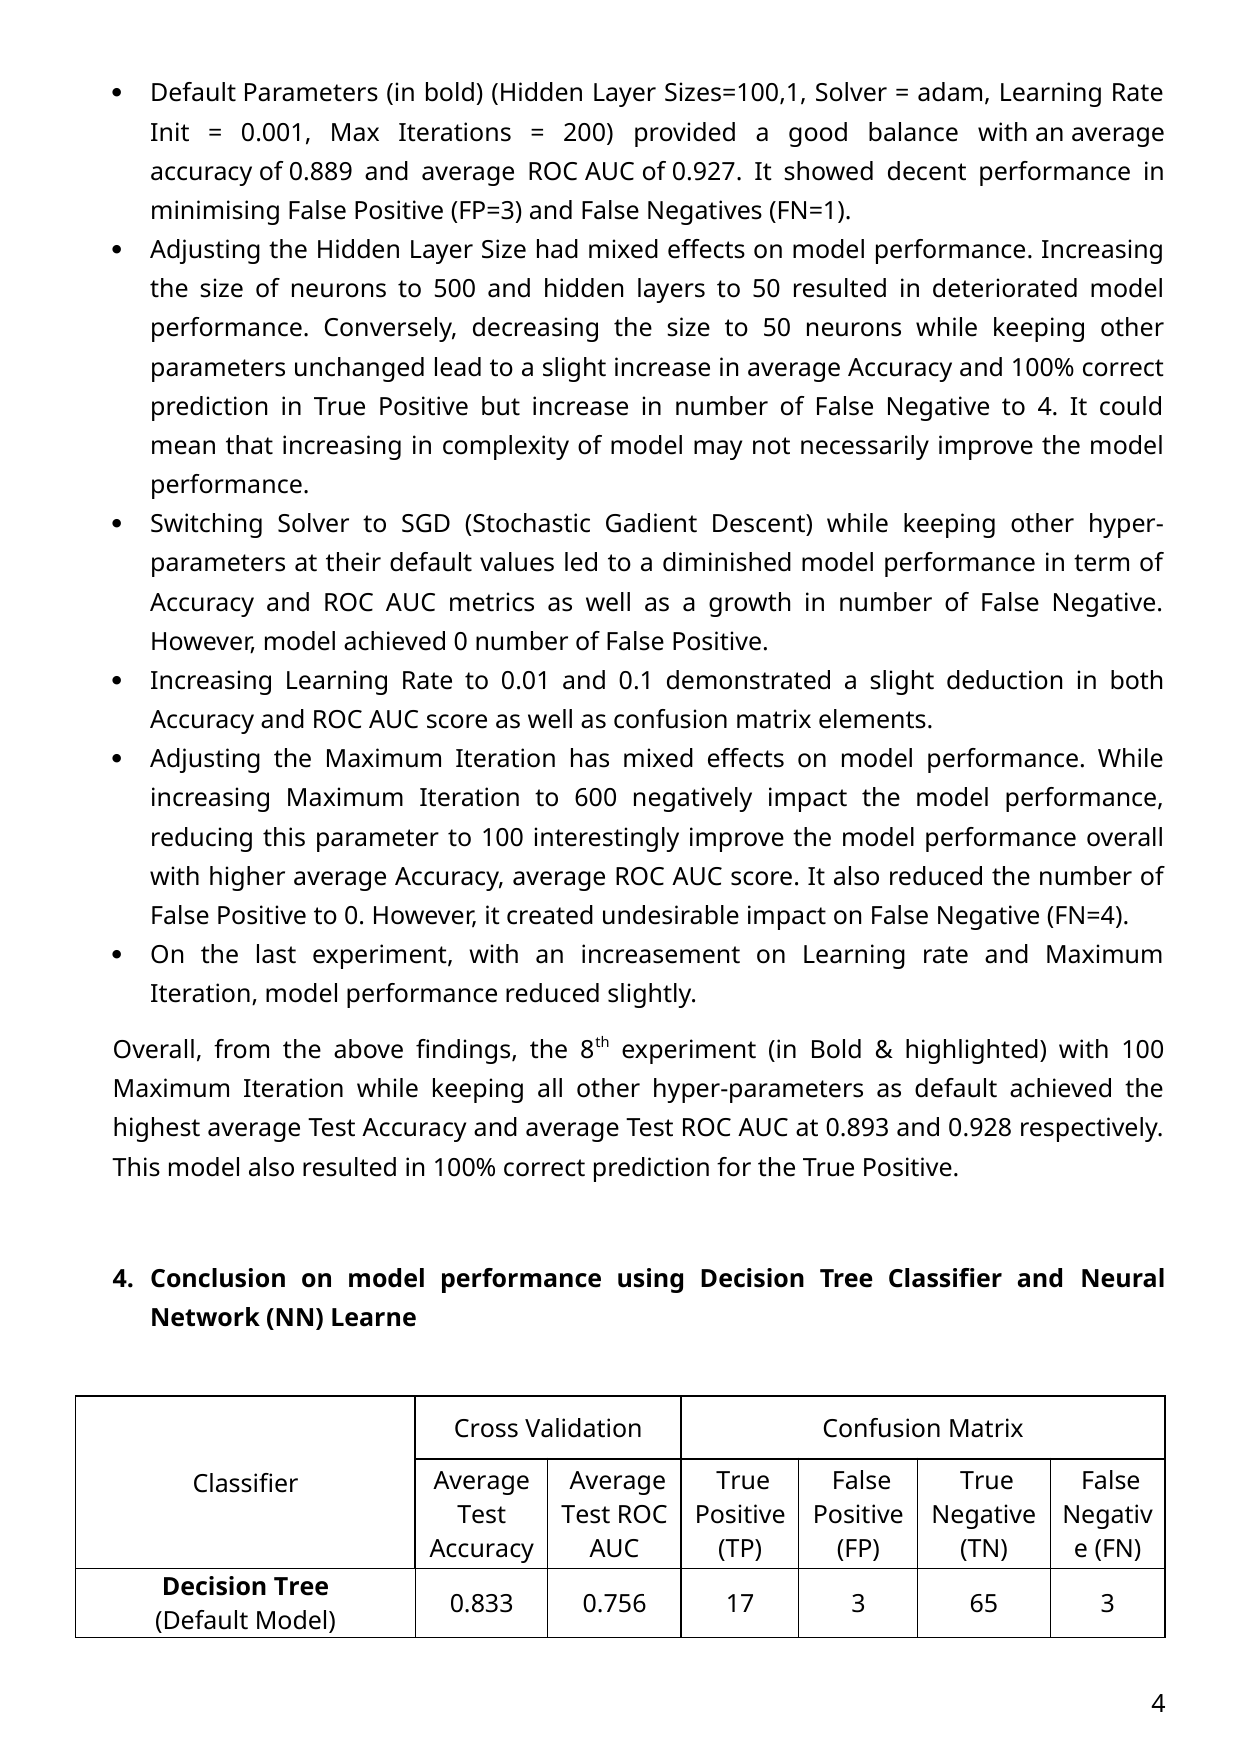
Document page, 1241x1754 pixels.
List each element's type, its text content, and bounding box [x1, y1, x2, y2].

table_cell Decision Tree (Default Model) [76, 1569, 415, 1637]
table_cell False Negative (FN) [1051, 1460, 1164, 1568]
table_header Classifier [76, 1397, 414, 1568]
text Overall, from the above findings, the 8th experiment (in Bold & highlighted) with 100 Maximum Iteration while keeping all other hyper-parameters as default achieved the highest average Test Accuracy and average Test ROC AUC at 0.893 and 0.928 respectively. This model also resulted in 100% correct prediction for the True Positive. [112, 1032, 1165, 1183]
table_header Cross Validation [416, 1397, 680, 1457]
list Conclusion on model performance using Decision Tree Classifier and Neural Network (NN) Learne [112, 1261, 1165, 1334]
table_cell Average Test Accuracy [416, 1460, 547, 1568]
list Increasing Learning Rate to 0.01 and 0.1 demonstrated a slight deduction in both Accuracy and ROC AUC score as well as confusion matrix elements. [112, 662, 1165, 736]
table_cell 0.833 [416, 1569, 547, 1637]
list Adjusting the Hidden Layer Size had mixed effects on model performance. Increasing the size of neurons to 500 and hidden layers to 50 resulted in deteriorated model performance. Conversely, decreasing the size to 50 neurons while keeping other parameters unchanged lead to a slight increase in average Accuracy and 100% correct prediction in True Positive but increase in number of False Negative to 4. It could mean that increasing in complexity of model may not necessarily improve the model performance. [112, 232, 1165, 501]
table_cell 65 [918, 1569, 1050, 1637]
table_cell False Positive (FP) [799, 1460, 917, 1568]
list Adjusting the Maximum Iteration has mixed effects on model performance. While increasing Maximum Iteration to 600 negatively impact the model performance, reducing this parameter to 100 interestingly improve the model performance overall with higher average Accuracy, average ROC AUC score. It also reduced the number of False Positive to 0. However, it created undesirable impact on False Negative (FN=4). [112, 741, 1165, 932]
table_cell Average Test ROC AUC [548, 1460, 680, 1568]
table_cell 3 [799, 1569, 917, 1637]
table_cell 17 [682, 1569, 798, 1637]
table_cell True Positive (TP) [682, 1460, 798, 1568]
table_cell True Negative (TN) [918, 1460, 1050, 1568]
list On the last experiment, with an increasement on Learning rate and Maximum Iteration, model performance reduced slightly. [112, 937, 1165, 1010]
table_cell 3 [1051, 1569, 1164, 1637]
list Switching Solver to SGD (Stochastic Gadient Descent) while keeping other hyper-parameters at their default values led to a diminished model performance in term of Accuracy and ROC AUC metrics as well as a growth in number of False Negative. However, model achieved 0 number of False Positive. [112, 506, 1165, 657]
list Default Parameters (in bold) (Hidden Layer Sizes=100,1, Solver = adam, Learning Rate Init = 0.001, Max Iterations = 200) provided a good balance with an average accuracy of 0.889 and average ROC AUC of 0.927. It showed decent performance in minimising False Positive (FP=3) and False Negatives (FN=1). [112, 75, 1165, 227]
table_cell 0.756 [548, 1569, 680, 1637]
table_header Confusion Matrix [682, 1397, 1164, 1457]
